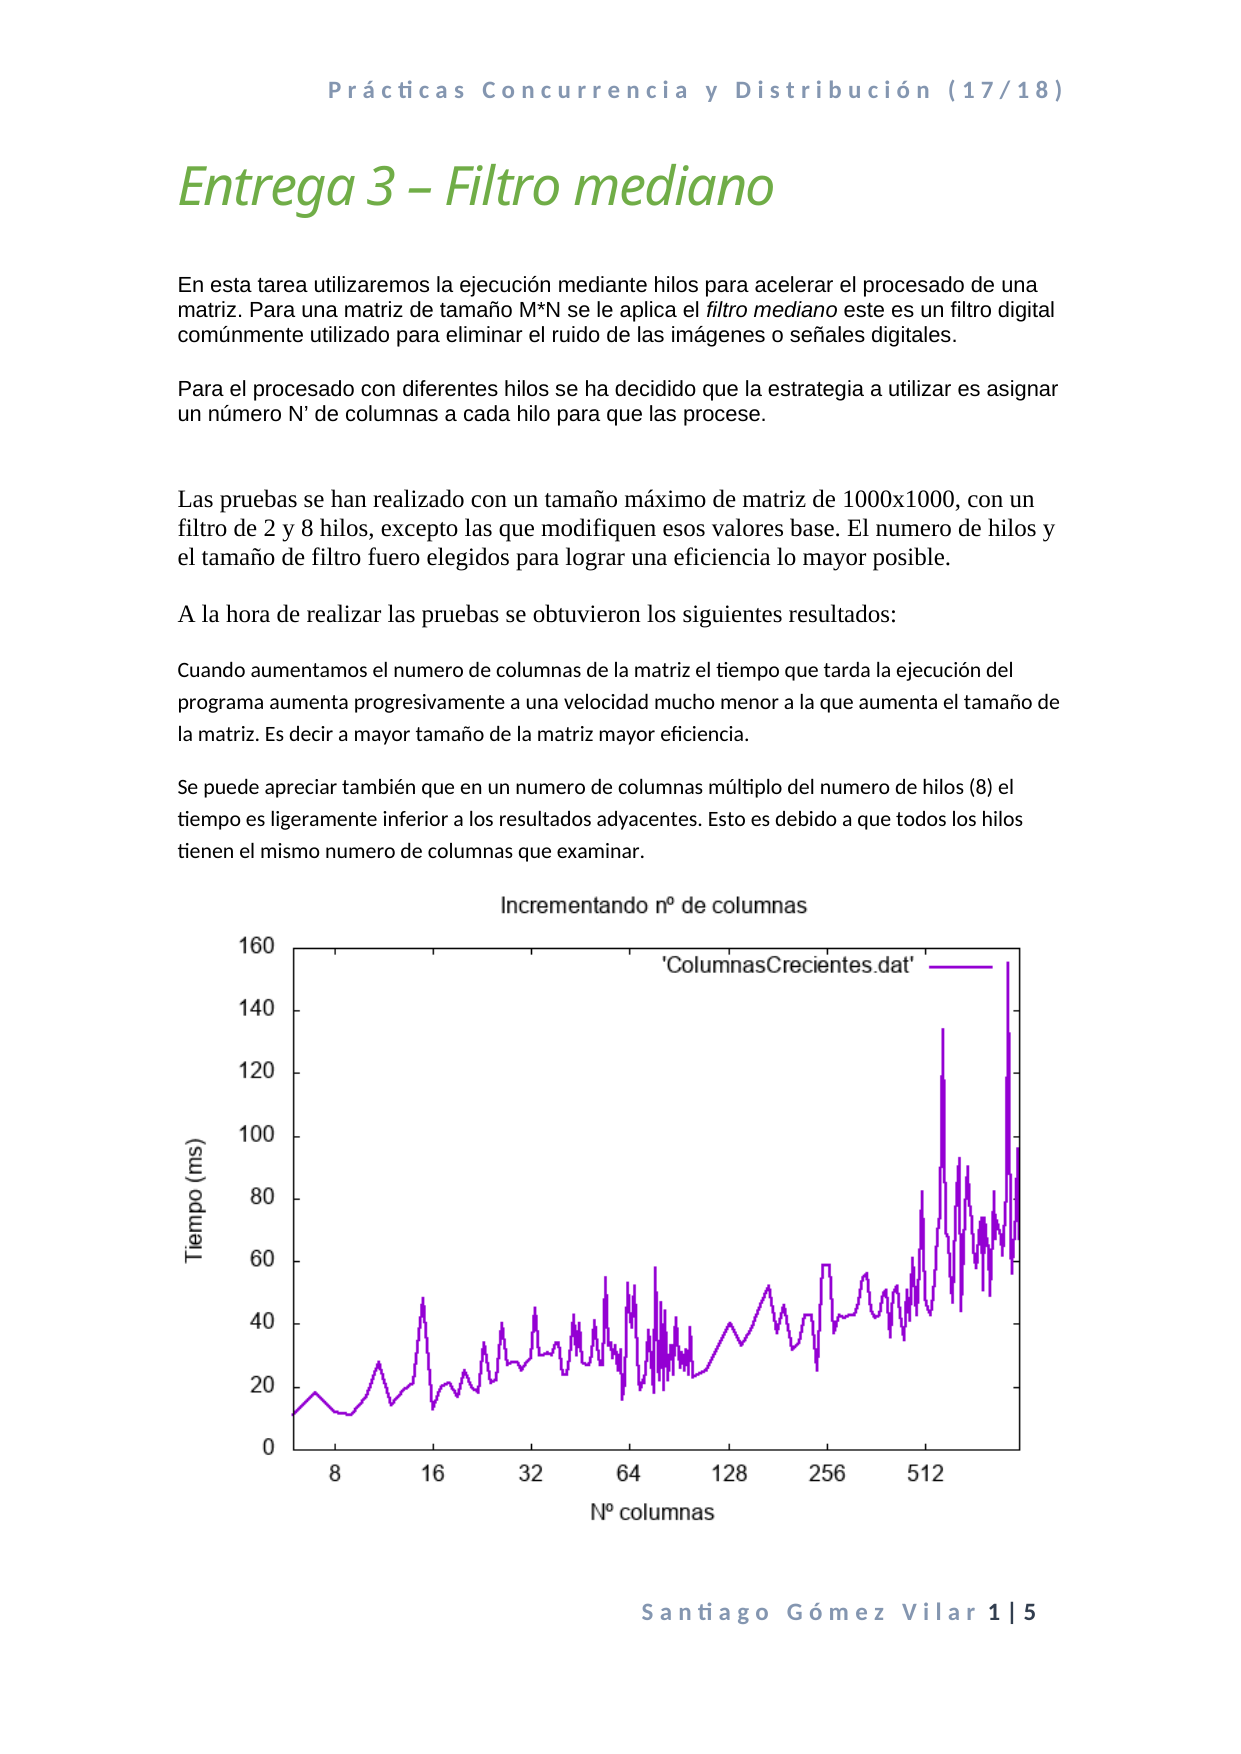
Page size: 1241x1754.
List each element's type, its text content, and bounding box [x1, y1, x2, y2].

picture [177, 869, 1062, 1534]
text En esta tarea utilizaremos la ejecución mediante hilos para acelerar el procesado de una matriz. Para una matriz de tamaño M*N se le aplica el filtro mediano este es un filtro digital comúnmente utilizado para eliminar el ruido de las imágenes o señales digitales. [177, 272, 1063, 347]
text Cuando aumentamos el numero de columnas de la matriz el tiempo que tarda la ejecución del programa aumenta progresivamente a una velocidad mucho menor a la que aumenta el tamaño de la matriz. Es decir a mayor tamaño de la matriz mayor eficiencia. [177, 657, 1063, 747]
text Para el procesado con diferentes hilos se ha decidido que la estrategia a utilizar es asignar un número N’ de columnas a cada hilo para que las procese. [177, 376, 1063, 427]
text A la hora de realizar las pruebas se obtuvieron los siguientes resultados: [177, 599, 1063, 628]
title Entrega 3 – Filtro mediano [177, 148, 1063, 221]
text Las pruebas se han realizado con un tamaño máximo de matriz de 1000x1000, con un filtro de 2 y 8 hilos, excepto las que modifiquen esos valores base. El numero de hilos y el tamaño de filtro fuero elegidos para lograr una eficiencia lo mayor posible. [177, 484, 1063, 570]
